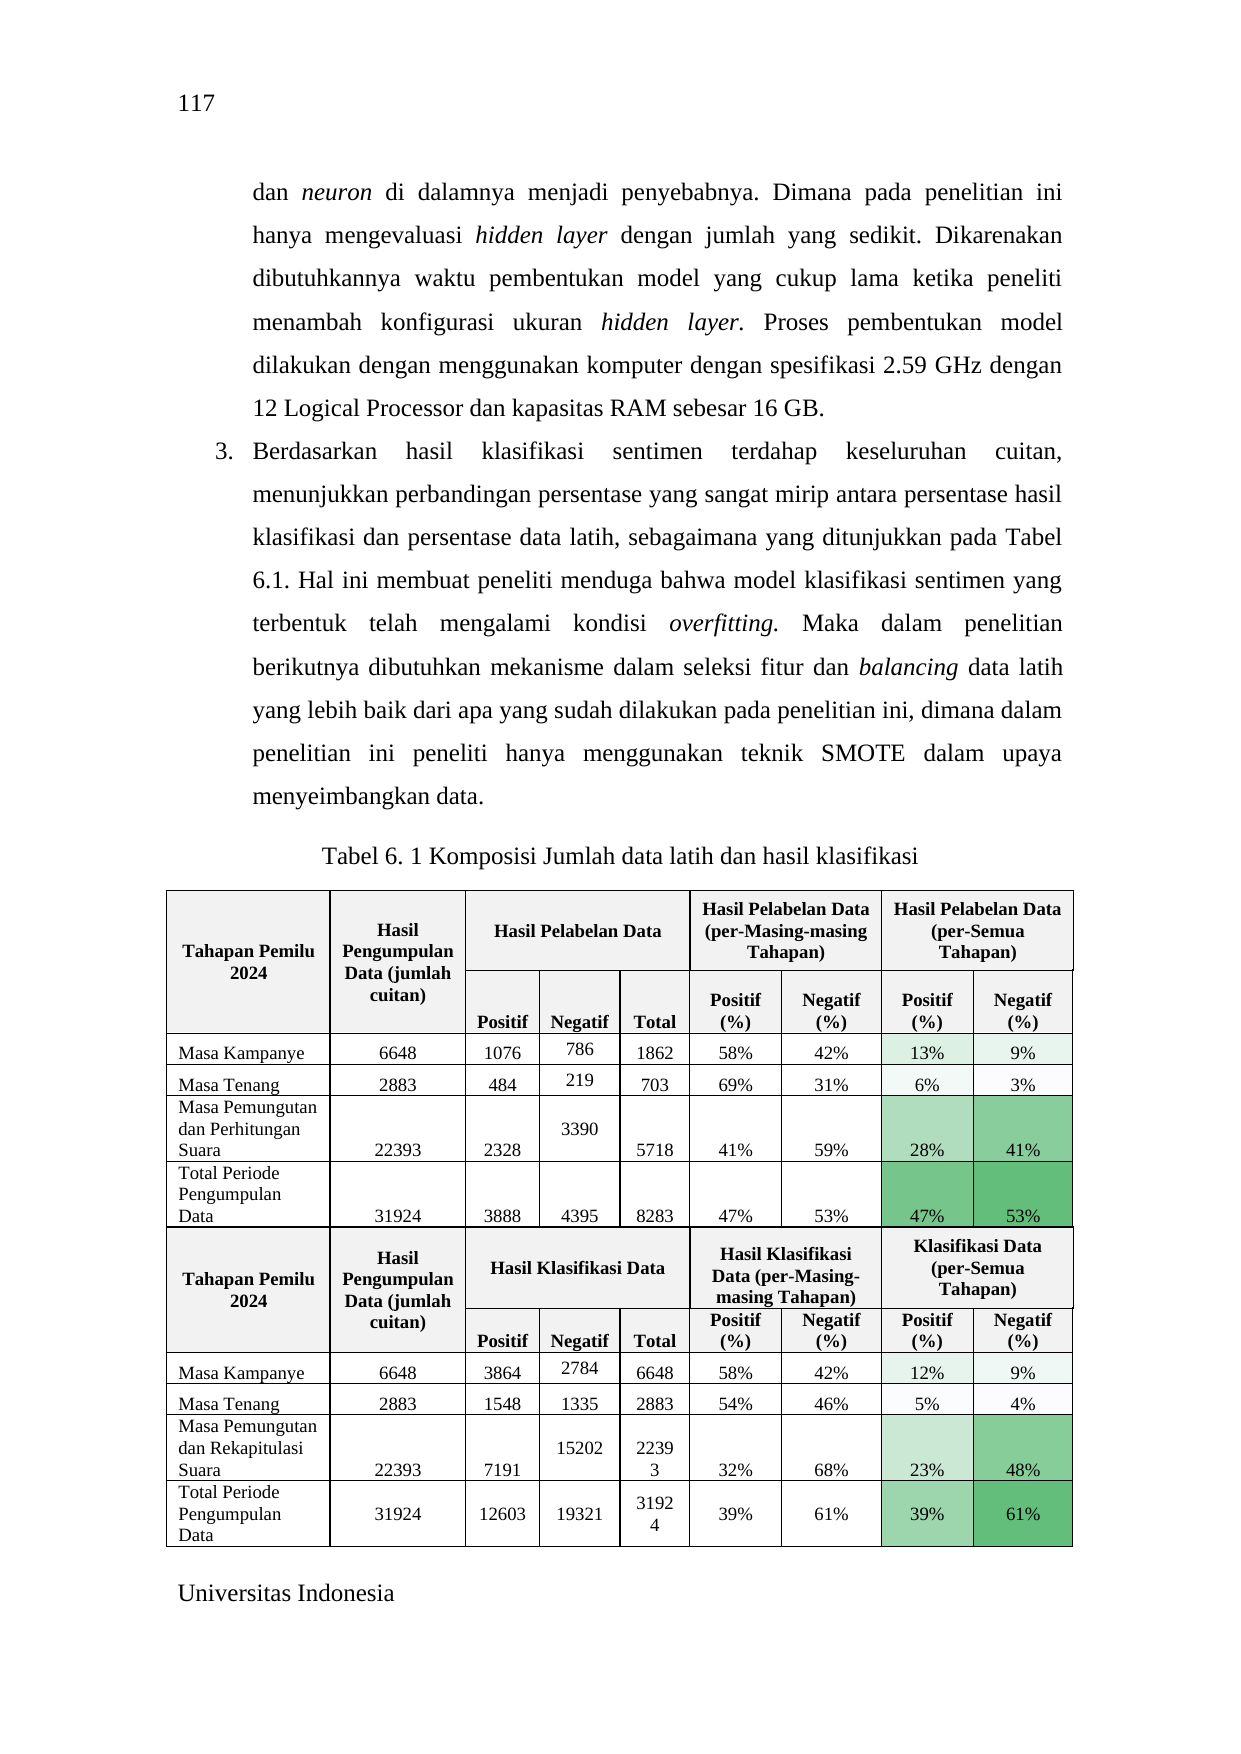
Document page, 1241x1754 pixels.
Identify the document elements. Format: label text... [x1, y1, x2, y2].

table_cell 61% [782, 1481, 881, 1546]
table_cell 59% [782, 1096, 881, 1161]
table_cell 22393 [621, 1415, 689, 1480]
table_cell 12% [882, 1353, 973, 1383]
table_cell 42% [782, 1034, 881, 1064]
table_cell 41% [690, 1096, 781, 1161]
table_cell 1076 [466, 1034, 539, 1064]
table_header Tahapan Pemilu 2024 [167, 891, 329, 1032]
table_cell Total Periode Pengumpulan Data [167, 1162, 329, 1226]
table_cell Negatif (%) [974, 1309, 1072, 1352]
table_cell Negatif (%) [782, 1309, 881, 1352]
table_cell 6648 [621, 1353, 689, 1383]
table_cell Positif [466, 971, 539, 1032]
table_cell 31% [782, 1065, 881, 1095]
table_cell 32% [690, 1415, 781, 1480]
table_cell Hasil Klasifikasi Data [466, 1228, 689, 1308]
table_cell 4395 [540, 1162, 619, 1226]
table_cell 9% [974, 1353, 1072, 1383]
table_cell 13% [882, 1034, 973, 1064]
table_cell 53% [782, 1162, 881, 1226]
table_cell Total Periode Pengumpulan Data [167, 1481, 329, 1546]
table_cell 6648 [331, 1034, 465, 1064]
table_cell 47% [882, 1162, 973, 1226]
table_cell 58% [690, 1353, 781, 1383]
table_cell 1335 [540, 1384, 619, 1414]
table_cell 703 [621, 1065, 689, 1095]
table_cell 2883 [621, 1384, 689, 1414]
table_cell 58% [690, 1034, 781, 1064]
table_cell 2883 [331, 1065, 465, 1095]
table_cell 3864 [466, 1353, 539, 1383]
table_cell 68% [782, 1415, 881, 1480]
table_cell 28% [882, 1096, 973, 1161]
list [215, 177, 1063, 422]
table_cell 5% [882, 1384, 973, 1414]
table_cell Masa Kampanye [167, 1034, 329, 1064]
table_cell 41% [974, 1096, 1072, 1161]
table_cell 15202 [540, 1415, 619, 1480]
table_cell Hasil Klasifikasi Data (per-Masing-masing Tahapan) [691, 1228, 881, 1308]
table_cell 53% [974, 1162, 1072, 1226]
table_cell 12603 [466, 1481, 539, 1546]
table_cell 786 [540, 1034, 619, 1064]
table_cell 1548 [466, 1384, 539, 1414]
table_header Hasil Pengumpulan Data (jumlah cuitan) [331, 891, 465, 1032]
table_cell 31924 [331, 1481, 465, 1546]
table_header Hasil Pelabelan Data [466, 891, 689, 970]
table_cell Masa Kampanye [167, 1353, 329, 1383]
list Berdasarkan hasil klasifikasi sentimen terdahap keseluruhan cuitan, menunjukkan perbandingan persentase yang sangat mirip antara persentase hasil klasifikasi dan persentase data latih, sebagaimana yang ditunjukkan pada Tabel 6.1. Hal ini membuat peneliti menduga bahwa model klasifikasi sentimen yang terbentuk telah mengalami kondisi overfitting. Maka dalam penelitian berikutnya dibutuhkan mekanisme dalam seleksi fitur dan balancing data latih yang lebih baik dari apa yang sudah dilakukan pada penelitian ini, dimana dalam penelitian ini peneliti hanya menggunakan teknik SMOTE dalam upaya menyeimbangkan data. [215, 436, 1063, 810]
table_cell Positif (%) [690, 971, 781, 1032]
table_cell Positif [466, 1309, 539, 1352]
table_cell 5718 [621, 1096, 689, 1161]
table_cell 61% [974, 1481, 1072, 1546]
table_cell Klasifikasi Data (per-Semua Tahapan) [882, 1228, 1073, 1308]
table_header Hasil Pelabelan Data (per-Masing-masing Tahapan) [691, 891, 881, 970]
table_cell 4% [974, 1384, 1072, 1414]
table_cell Negatif (%) [974, 971, 1072, 1032]
table_cell 22393 [331, 1415, 465, 1480]
table_cell Total [621, 1309, 689, 1352]
table_cell 1862 [621, 1034, 689, 1064]
text Tabel 6. 1 Komposisi Jumlah data latih dan hasil klasifikasi [177, 841, 1063, 869]
table_cell 19321 [540, 1481, 619, 1546]
table_cell 31924 [621, 1481, 689, 1546]
table_cell 23% [882, 1415, 973, 1480]
table_cell Tahapan Pemilu 2024 [167, 1228, 329, 1352]
table_cell 3390 [540, 1096, 619, 1161]
table_cell 46% [782, 1384, 881, 1414]
table_cell 69% [690, 1065, 781, 1095]
table_cell 48% [974, 1415, 1072, 1480]
table_cell 47% [690, 1162, 781, 1226]
table_cell 3% [974, 1065, 1072, 1095]
table_cell Hasil Pengumpulan Data (jumlah cuitan) [331, 1228, 465, 1352]
table_cell Positif (%) [690, 1309, 781, 1352]
table_cell 2784 [540, 1353, 619, 1383]
table_cell 39% [690, 1481, 781, 1546]
table_cell 39% [882, 1481, 973, 1546]
table_cell Total [621, 971, 689, 1032]
table_cell 22393 [331, 1096, 465, 1161]
table_cell 42% [782, 1353, 881, 1383]
table_cell Masa Pemungutan dan Perhitungan Suara [167, 1096, 329, 1161]
table_cell Masa Tenang [167, 1065, 329, 1095]
table_cell Masa Pemungutan dan Rekapitulasi Suara [167, 1415, 329, 1480]
table_cell 6% [882, 1065, 973, 1095]
table_cell Masa Tenang [167, 1384, 329, 1414]
table_cell Positif (%) [882, 971, 973, 1032]
table_header Hasil Pelabelan Data (per-Semua Tahapan) [882, 891, 1073, 970]
table_cell Negatif [540, 1309, 619, 1352]
table_cell 2328 [466, 1096, 539, 1161]
table_cell Negatif (%) [782, 971, 881, 1032]
table_cell 9% [974, 1034, 1072, 1064]
table_cell Negatif [540, 971, 619, 1032]
table_cell 31924 [331, 1162, 465, 1226]
table_cell Positif (%) [882, 1309, 973, 1352]
table_cell 219 [540, 1065, 619, 1095]
table_cell 7191 [466, 1415, 539, 1480]
table_cell 3888 [466, 1162, 539, 1226]
table_cell 6648 [331, 1353, 465, 1383]
table_cell 54% [690, 1384, 781, 1414]
table_cell 484 [466, 1065, 539, 1095]
table_cell 8283 [621, 1162, 689, 1226]
table_cell 2883 [331, 1384, 465, 1414]
